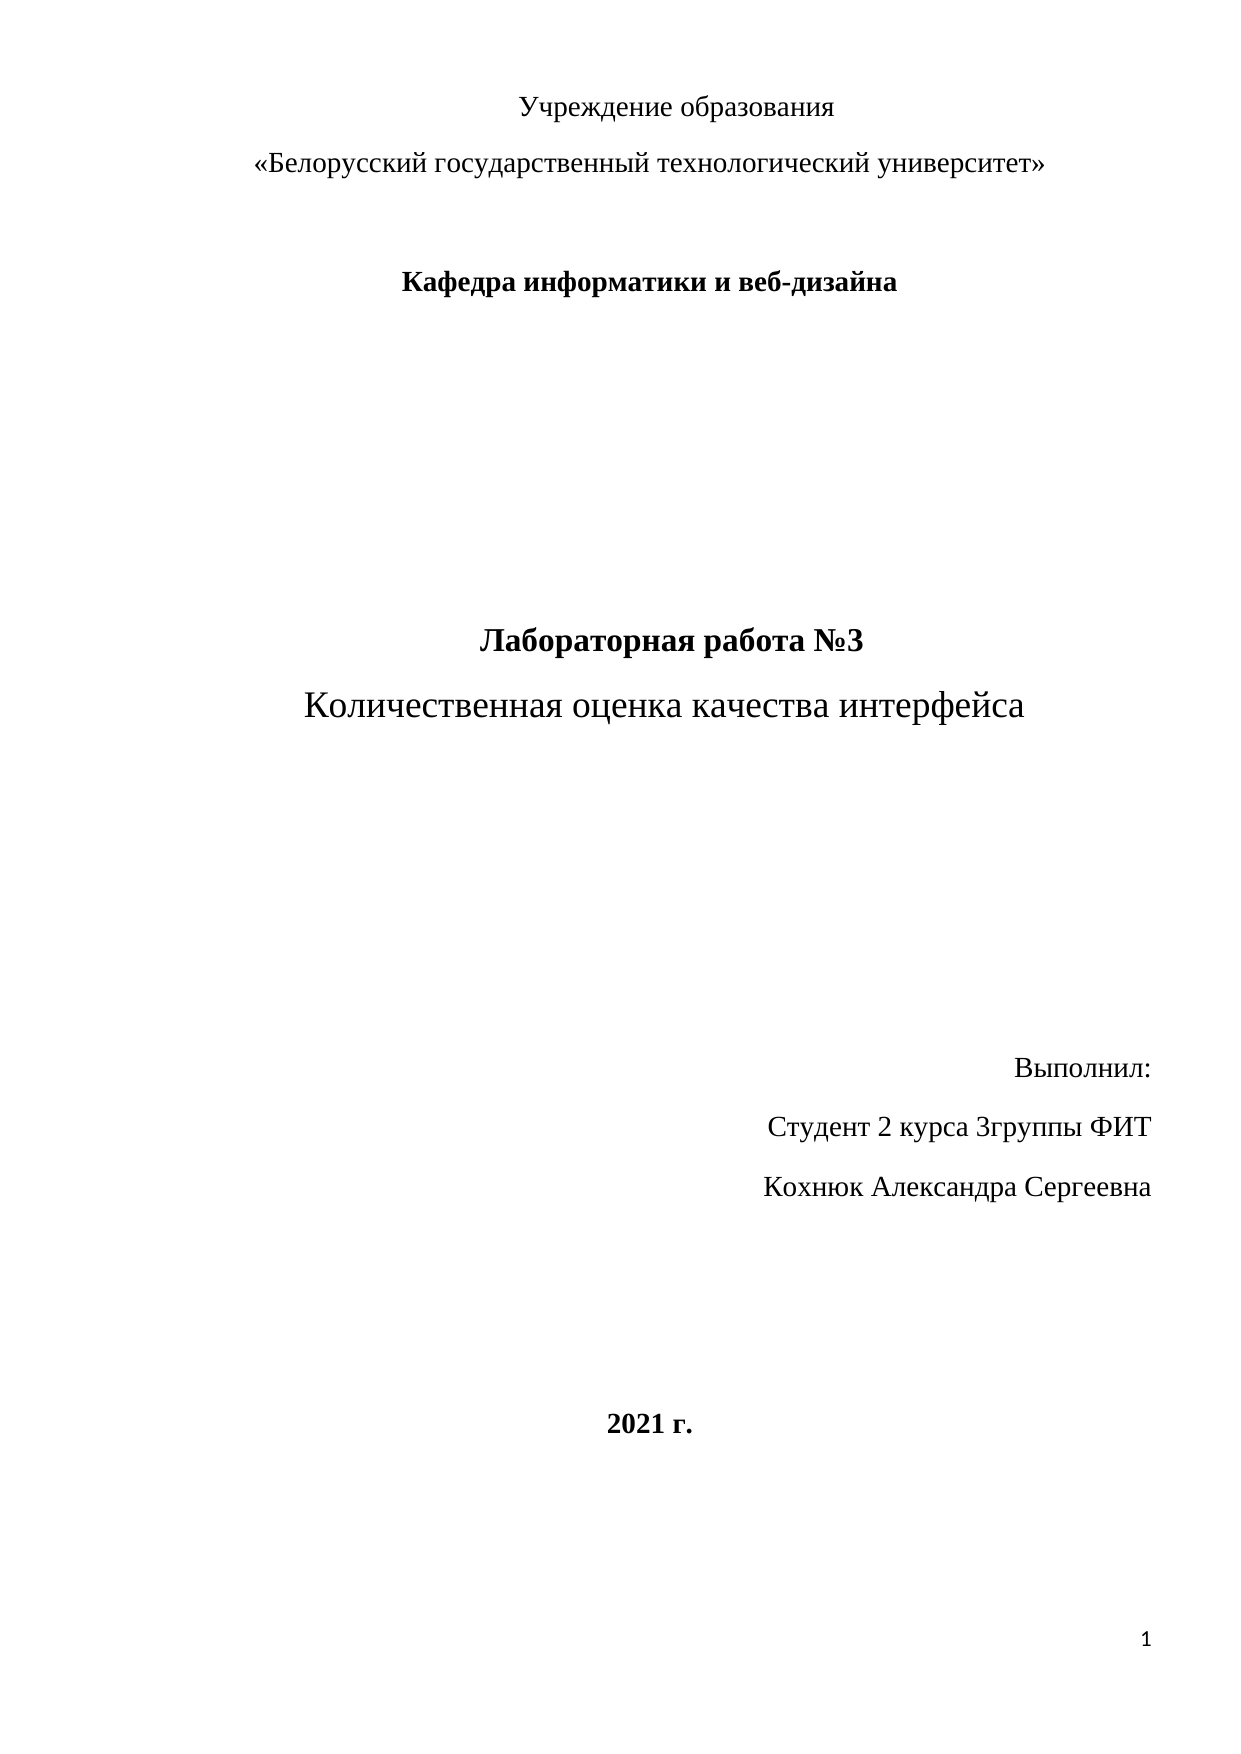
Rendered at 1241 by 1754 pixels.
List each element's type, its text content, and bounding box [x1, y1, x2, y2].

text Выполнил: [148, 1050, 1152, 1084]
text Кафедра информатики и веб-дизайна [148, 264, 1152, 298]
text Кохнюк Александра Сергеевна [148, 1169, 1152, 1202]
text «Белорусский государственный технологический университет» [148, 146, 1152, 179]
text Учреждение образования [201, 89, 1152, 122]
text Студент 2 курса 3группы ФИТ [148, 1109, 1152, 1143]
text Количественная оценка качества интерфейса [148, 683, 1152, 726]
text 2021 г. [148, 1406, 1152, 1440]
text Лабораторная работа №3 [148, 621, 1152, 659]
